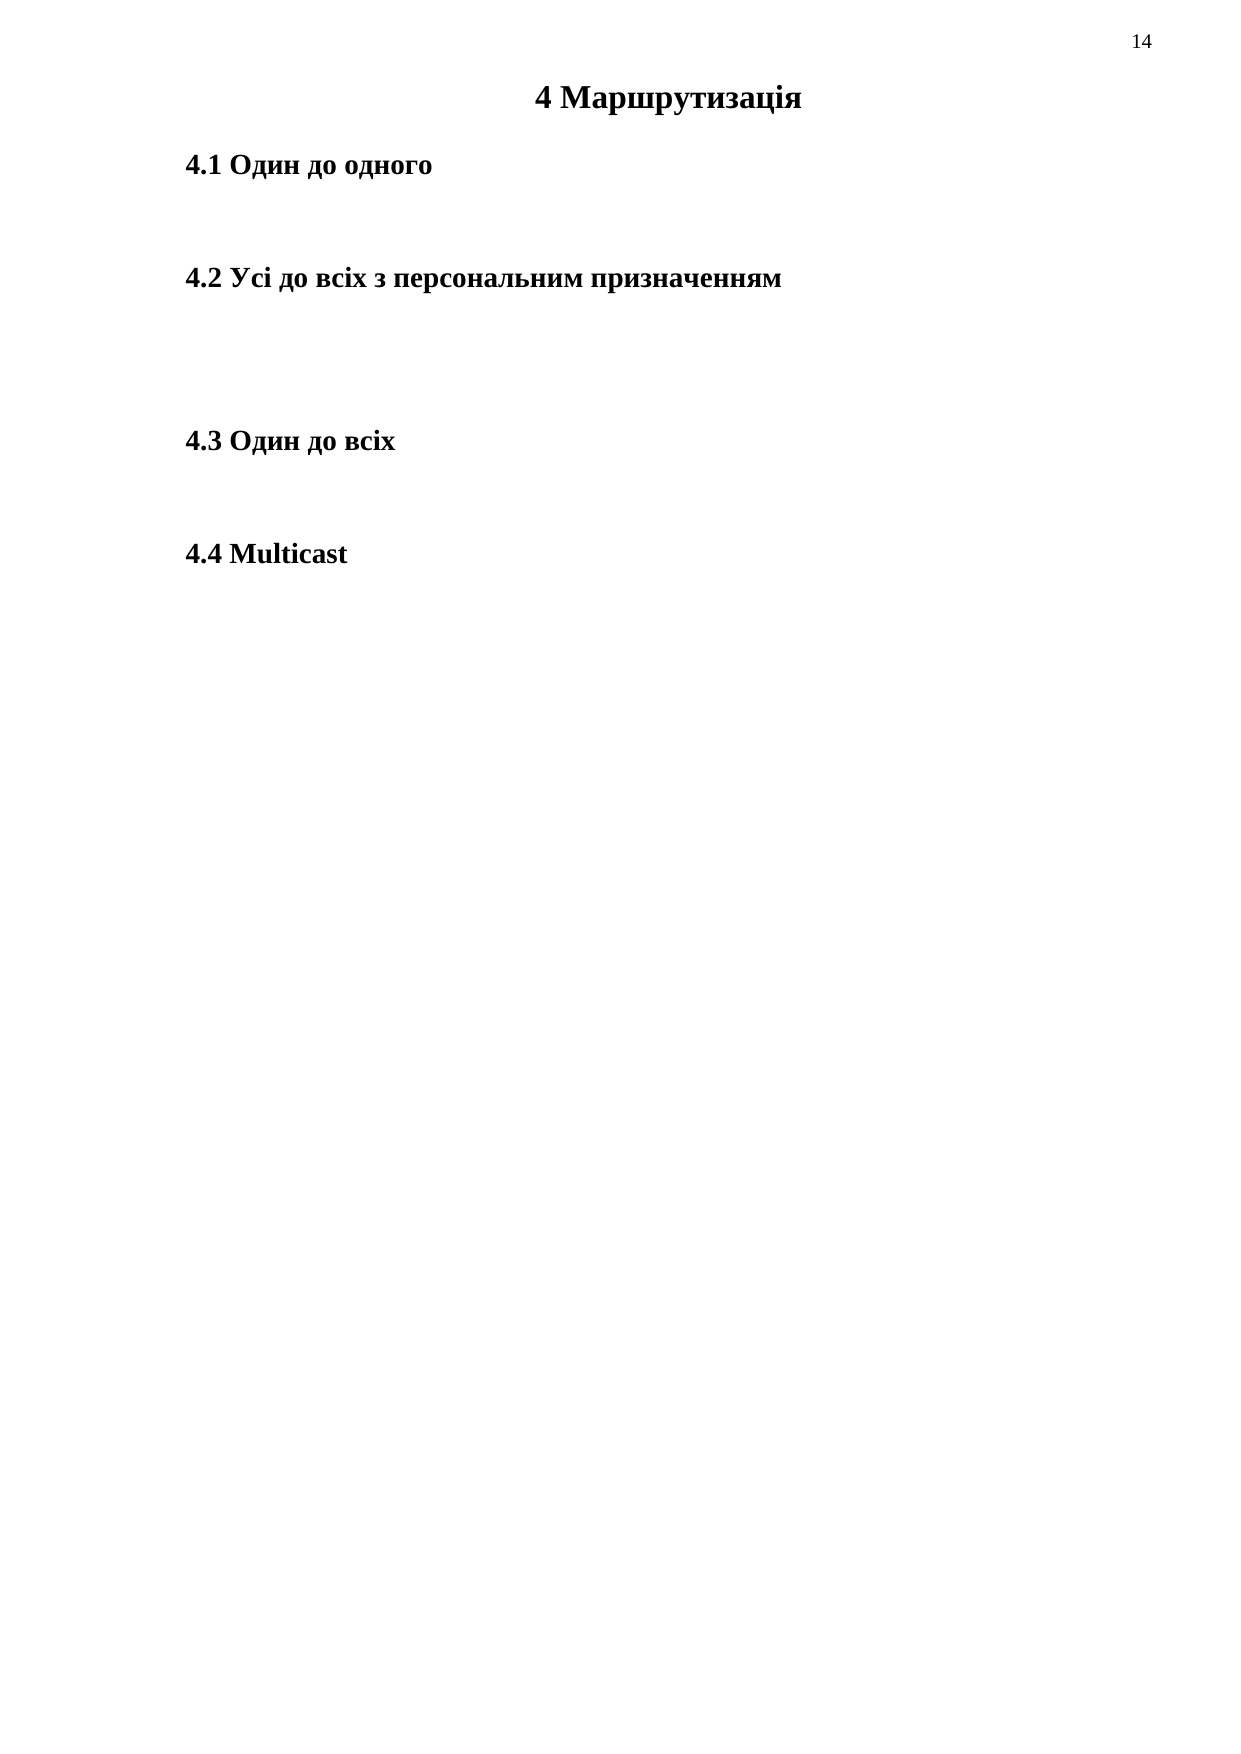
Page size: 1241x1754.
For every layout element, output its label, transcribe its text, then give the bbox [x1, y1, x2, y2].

text 4.1 Один до одного [185, 147, 1152, 181]
text 4.2 Усі до всіх з персональним призначенням [185, 260, 1152, 294]
text 4.4 Multicast [185, 537, 1152, 570]
text 4 Маршрутизація [185, 77, 1152, 115]
text 4.3 Один до всіх [185, 423, 1152, 457]
